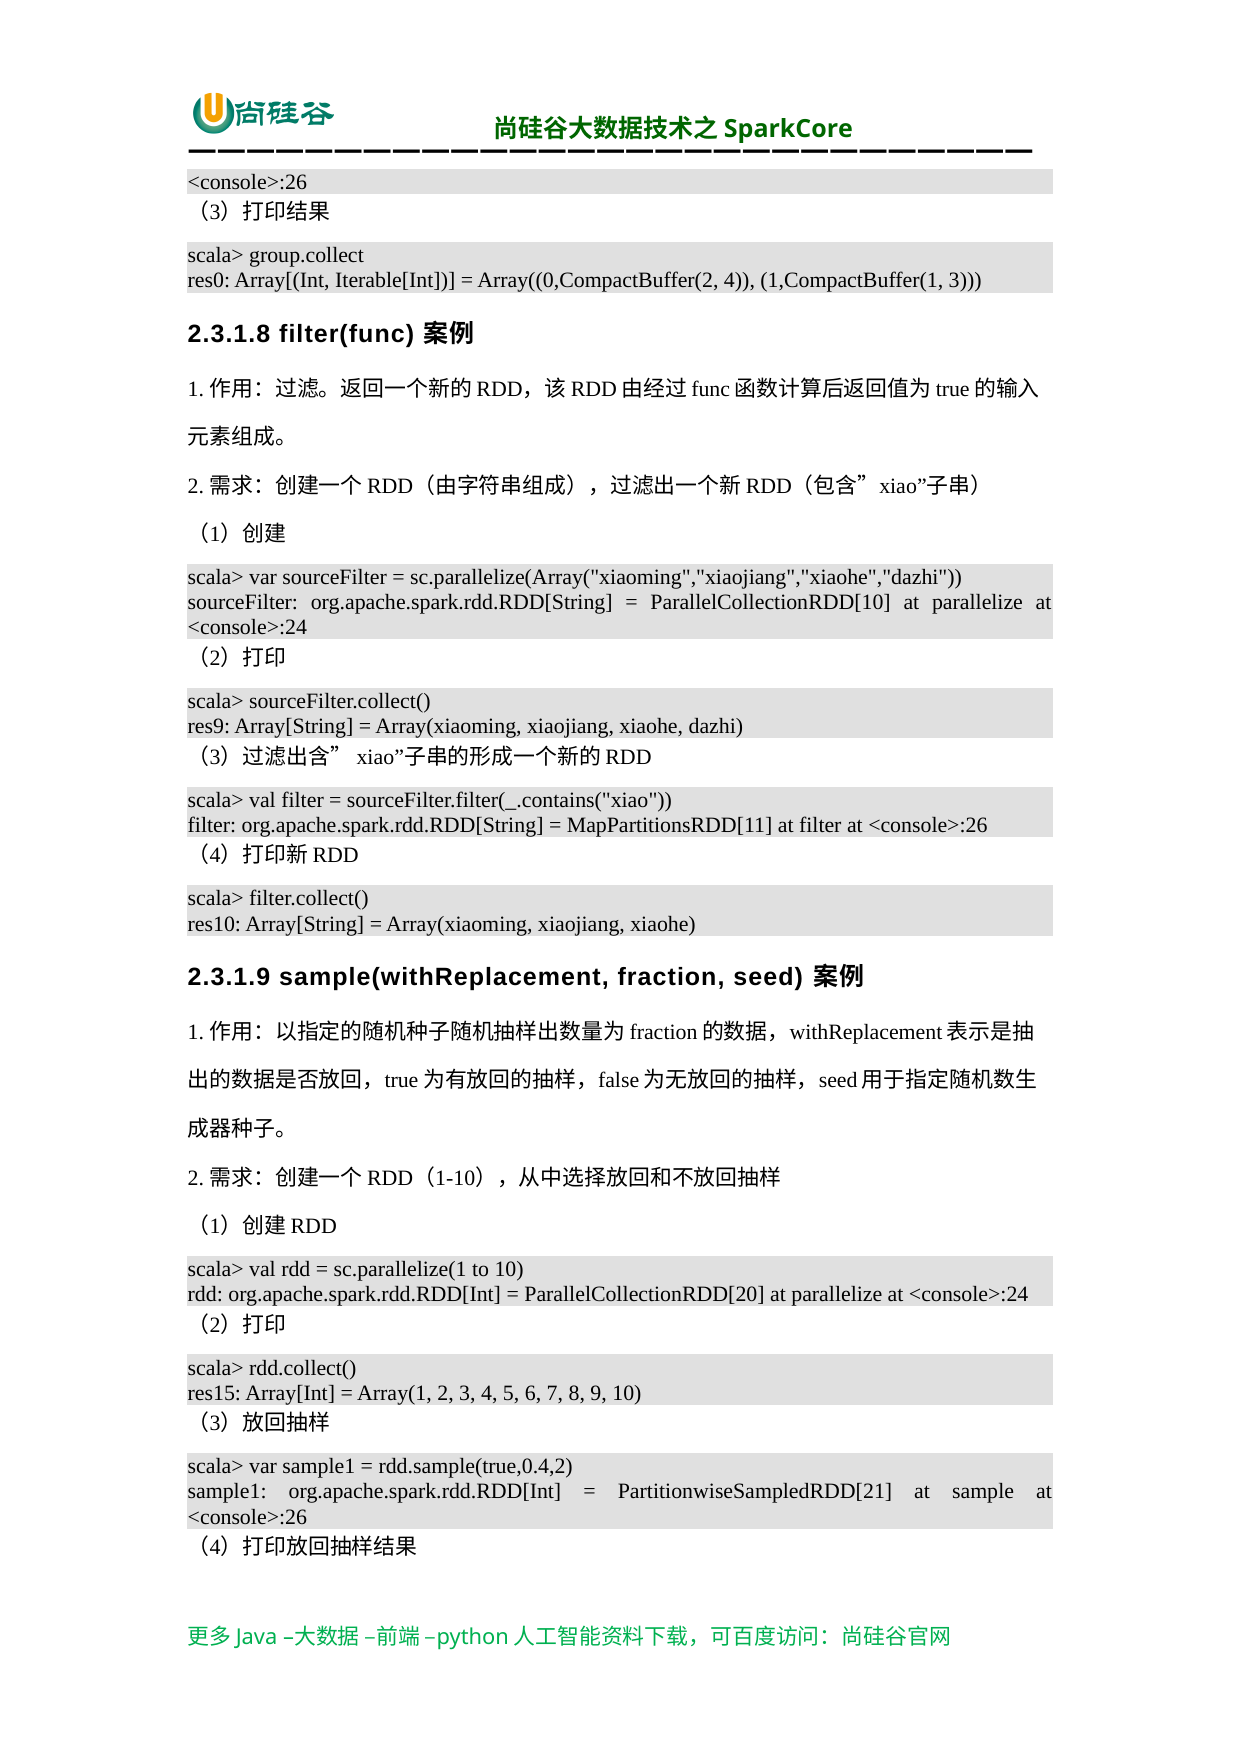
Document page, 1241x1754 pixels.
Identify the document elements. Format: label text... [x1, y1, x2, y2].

text 2. 需求：创建一个RDD（1-10），从中选择放回和不放回抽样 [187, 1159, 1053, 1192]
text sourceFilter: org.apache.spark.rdd.RDD[String] = ParallelCollectionRDD[10] at parallelize at <console>:24 [187, 589, 1053, 639]
text rdd: org.apache.spark.rdd.RDD[Int] = ParallelCollectionRDD[20] at parallelize at <console>:24 [187, 1281, 1053, 1306]
text filter: org.apache.spark.rdd.RDD[String] = MapPartitionsRDD[11] at filter at <console>:26 [187, 812, 1053, 837]
text scala> val filter = sourceFilter.filter(_.contains("xiao")) [187, 787, 1053, 812]
picture [187, 88, 338, 138]
text （2）打印 [187, 639, 1053, 672]
text （3）过滤出含” xiao”子串的形成一个新的RDD [187, 738, 1053, 771]
text 1. 作用：以指定的随机种子随机抽样出数量为fraction的数据，withReplacement表示是抽出的数据是否放回，true为有放回的抽样，false为无放回的抽样，seed用于指定随机数生成器种子。 [187, 1013, 1053, 1143]
text scala> var sourceFilter = sc.parallelize(Array("xiaoming","xiaojiang","xiaohe","dazhi")) [187, 564, 1053, 589]
text （4）打印放回抽样结果 [187, 1529, 1053, 1561]
subtitle 2.3.1.8 filter(func) 案例 [187, 299, 1053, 364]
text res15: Array[Int] = Array(1, 2, 3, 4, 5, 6, 7, 8, 9, 10) [187, 1380, 1053, 1405]
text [187, 169, 1053, 194]
text （1）创建RDD [187, 1207, 1053, 1240]
text （2）打印 [187, 1306, 1053, 1339]
subtitle 2.3.1.9 sample(withReplacement, fraction, seed) 案例 [187, 942, 1053, 1007]
text scala> var sample1 = rdd.sample(true,0.4,2) [187, 1453, 1053, 1478]
text （4）打印新RDD [187, 837, 1053, 869]
text 1. 作用：过滤。返回一个新的RDD，该RDD由经过func函数计算后返回值为true的输入元素组成。 [187, 370, 1053, 451]
text （3）放回抽样 [187, 1405, 1053, 1437]
text （3）打印结果 [187, 194, 1053, 226]
text scala> val rdd = sc.parallelize(1 to 10) [187, 1256, 1053, 1281]
text scala> group.collect [187, 242, 1053, 267]
text scala> rdd.collect() [187, 1354, 1053, 1380]
text 2. 需求：创建一个RDD（由字符串组成），过滤出一个新RDD（包含”xiao”子串） [187, 467, 1053, 500]
text （1）创建 [187, 516, 1053, 548]
text res9: Array[String] = Array(xiaoming, xiaojiang, xiaohe, dazhi) [187, 713, 1053, 738]
text scala> sourceFilter.collect() [187, 688, 1053, 713]
text sample1: org.apache.spark.rdd.RDD[Int] = PartitionwiseSampledRDD[21] at sample at <console>:26 [187, 1478, 1053, 1529]
text res10: Array[String] = Array(xiaoming, xiaojiang, xiaohe) [187, 911, 1053, 936]
text res0: Array[(Int, Iterable[Int])] = Array((0,CompactBuffer(2, 4)), (1,CompactBuffer(1, 3))) [187, 267, 1053, 293]
text scala> filter.collect() [187, 885, 1053, 911]
